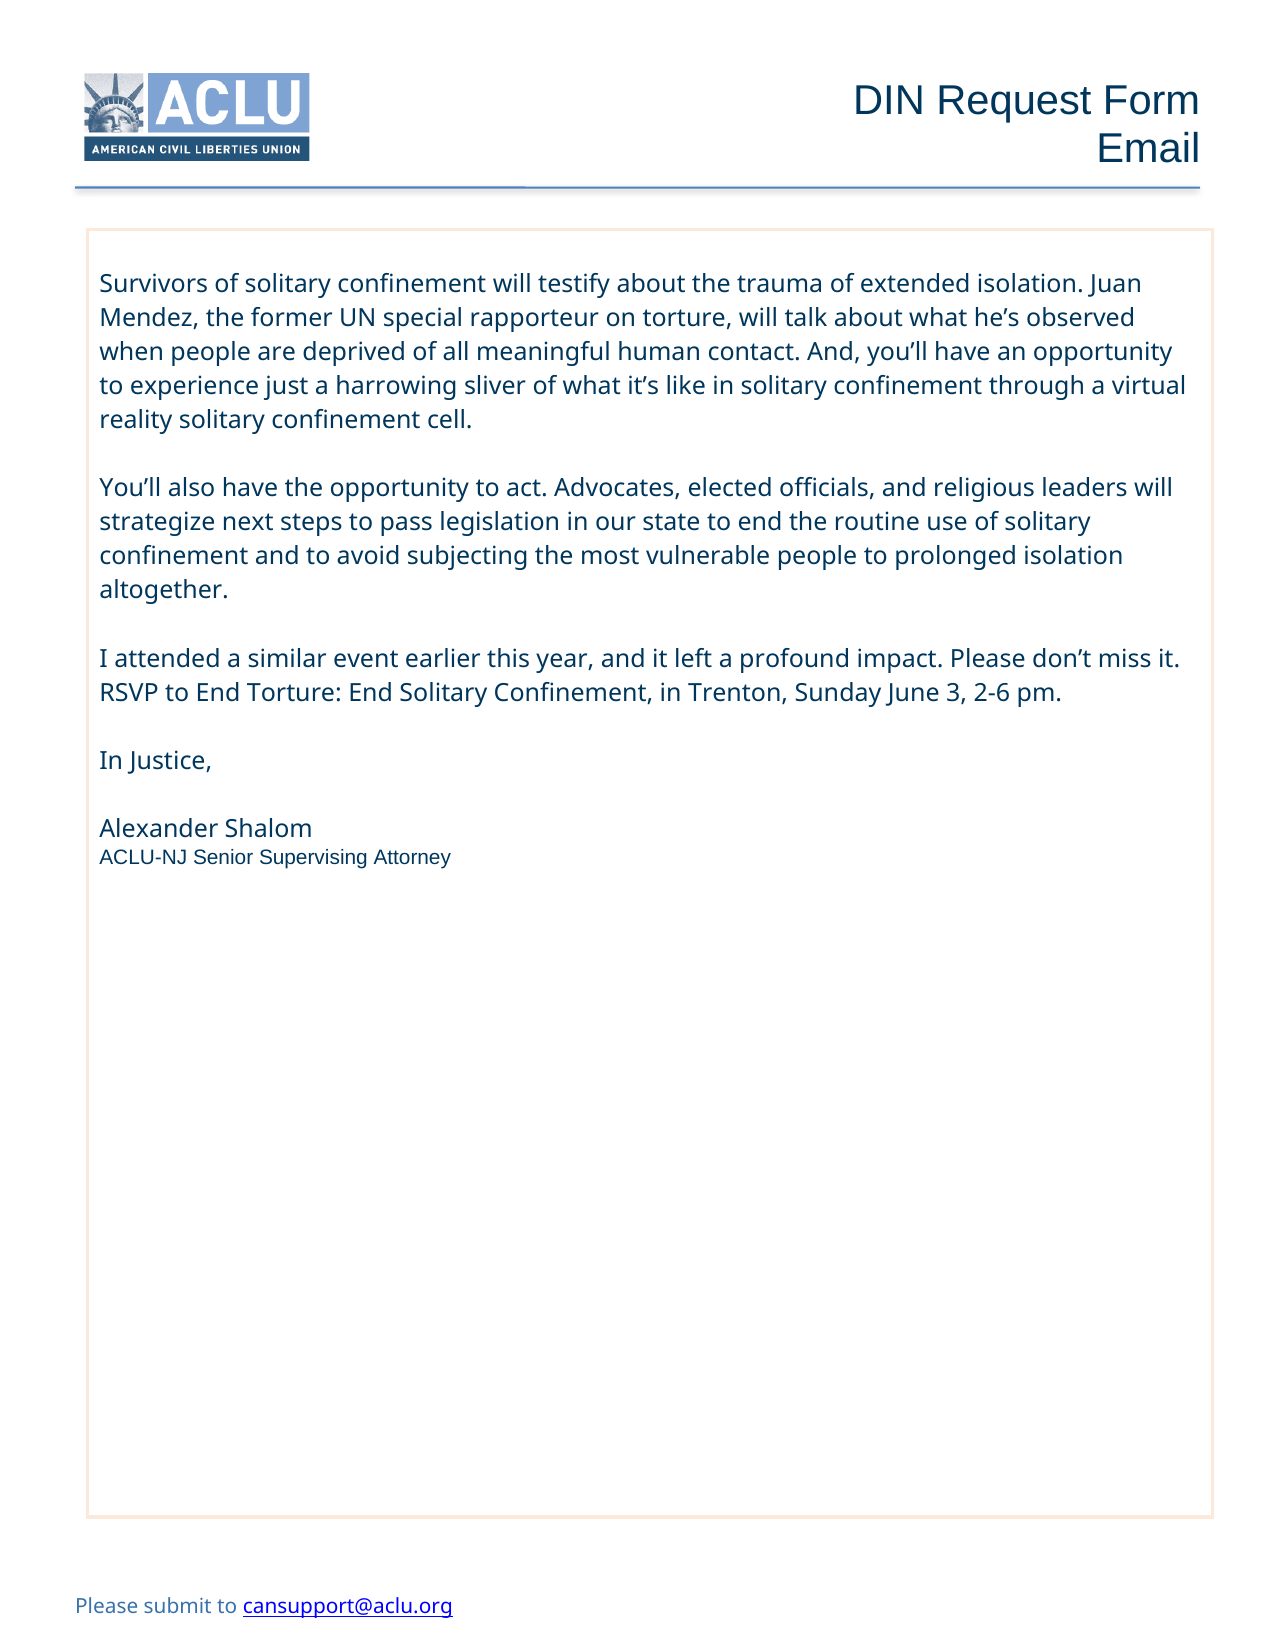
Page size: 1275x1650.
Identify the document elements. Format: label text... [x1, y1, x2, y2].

picture [84, 73, 310, 161]
